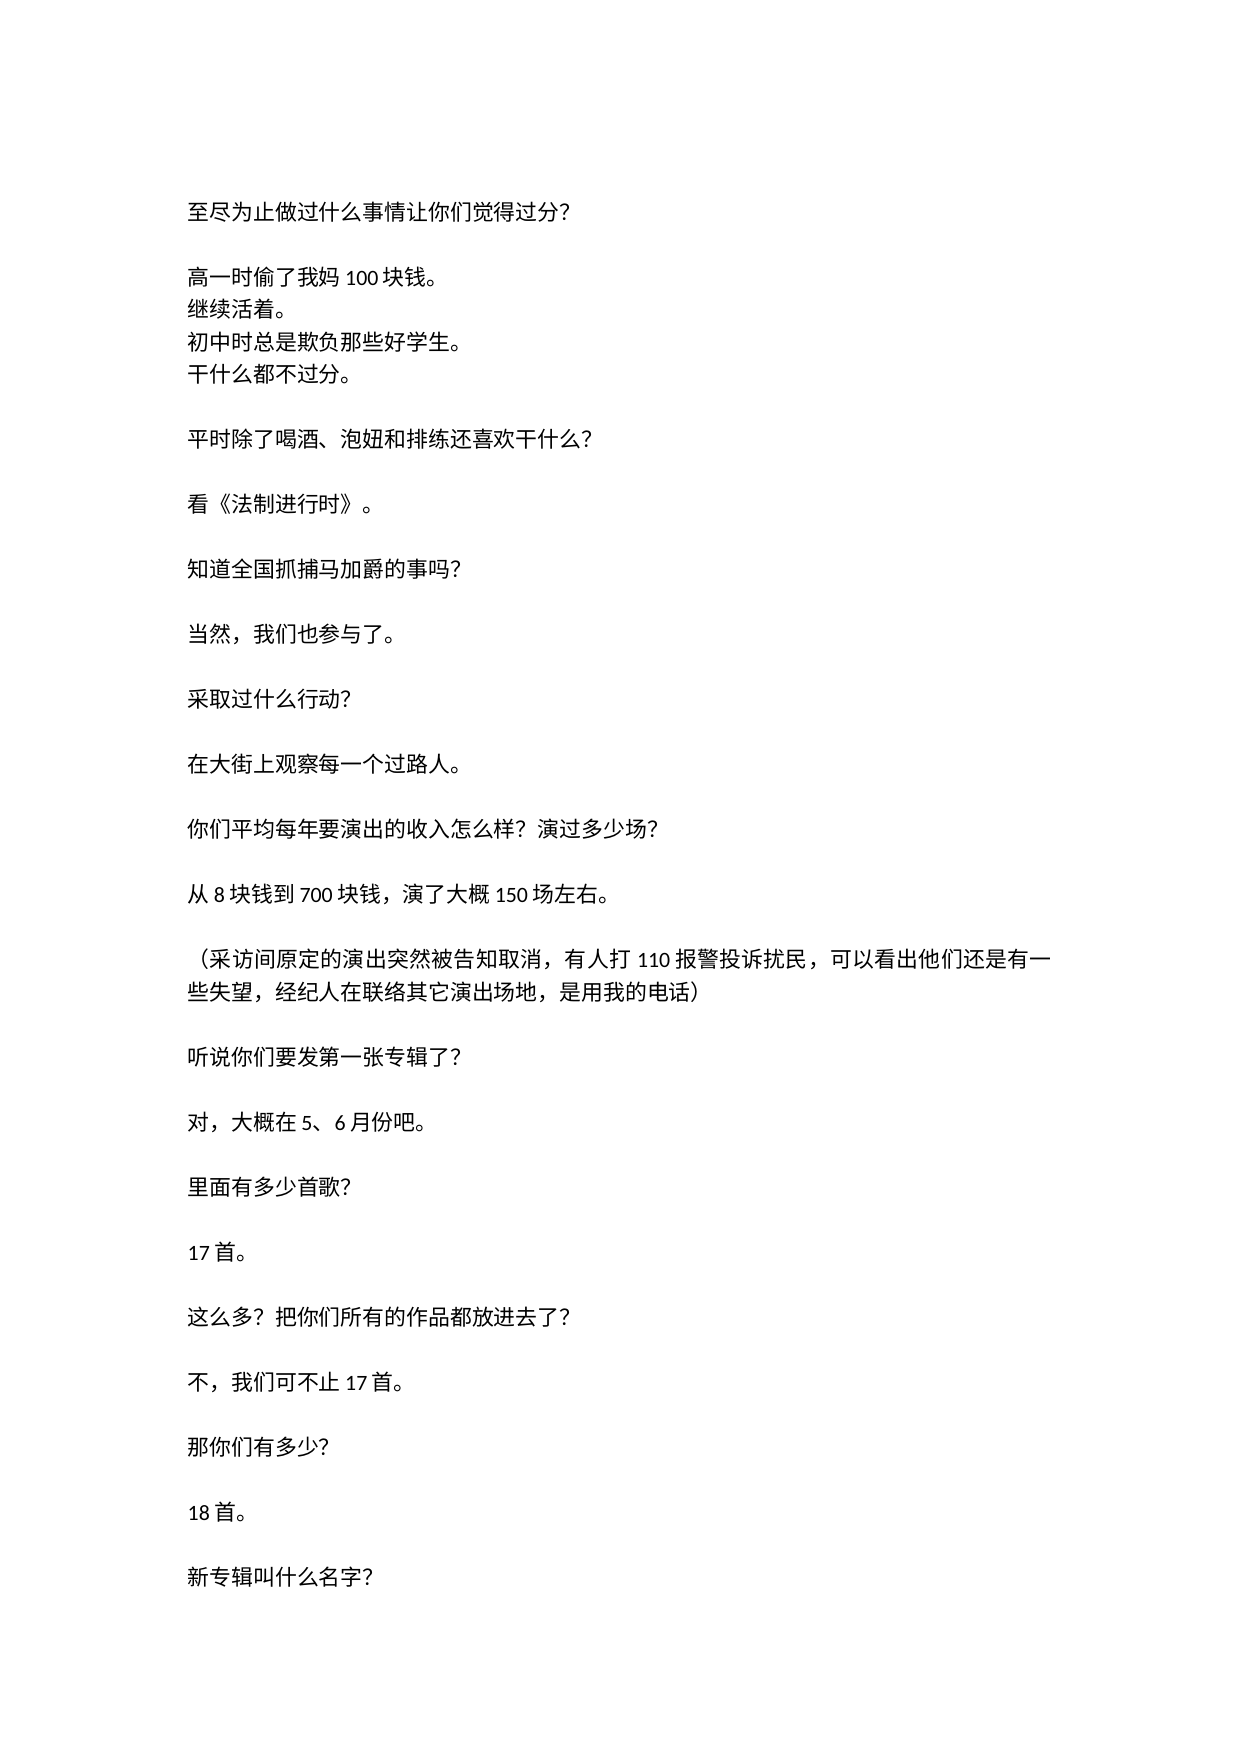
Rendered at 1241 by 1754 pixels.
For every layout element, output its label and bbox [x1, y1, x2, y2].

text [187, 162, 1053, 1592]
